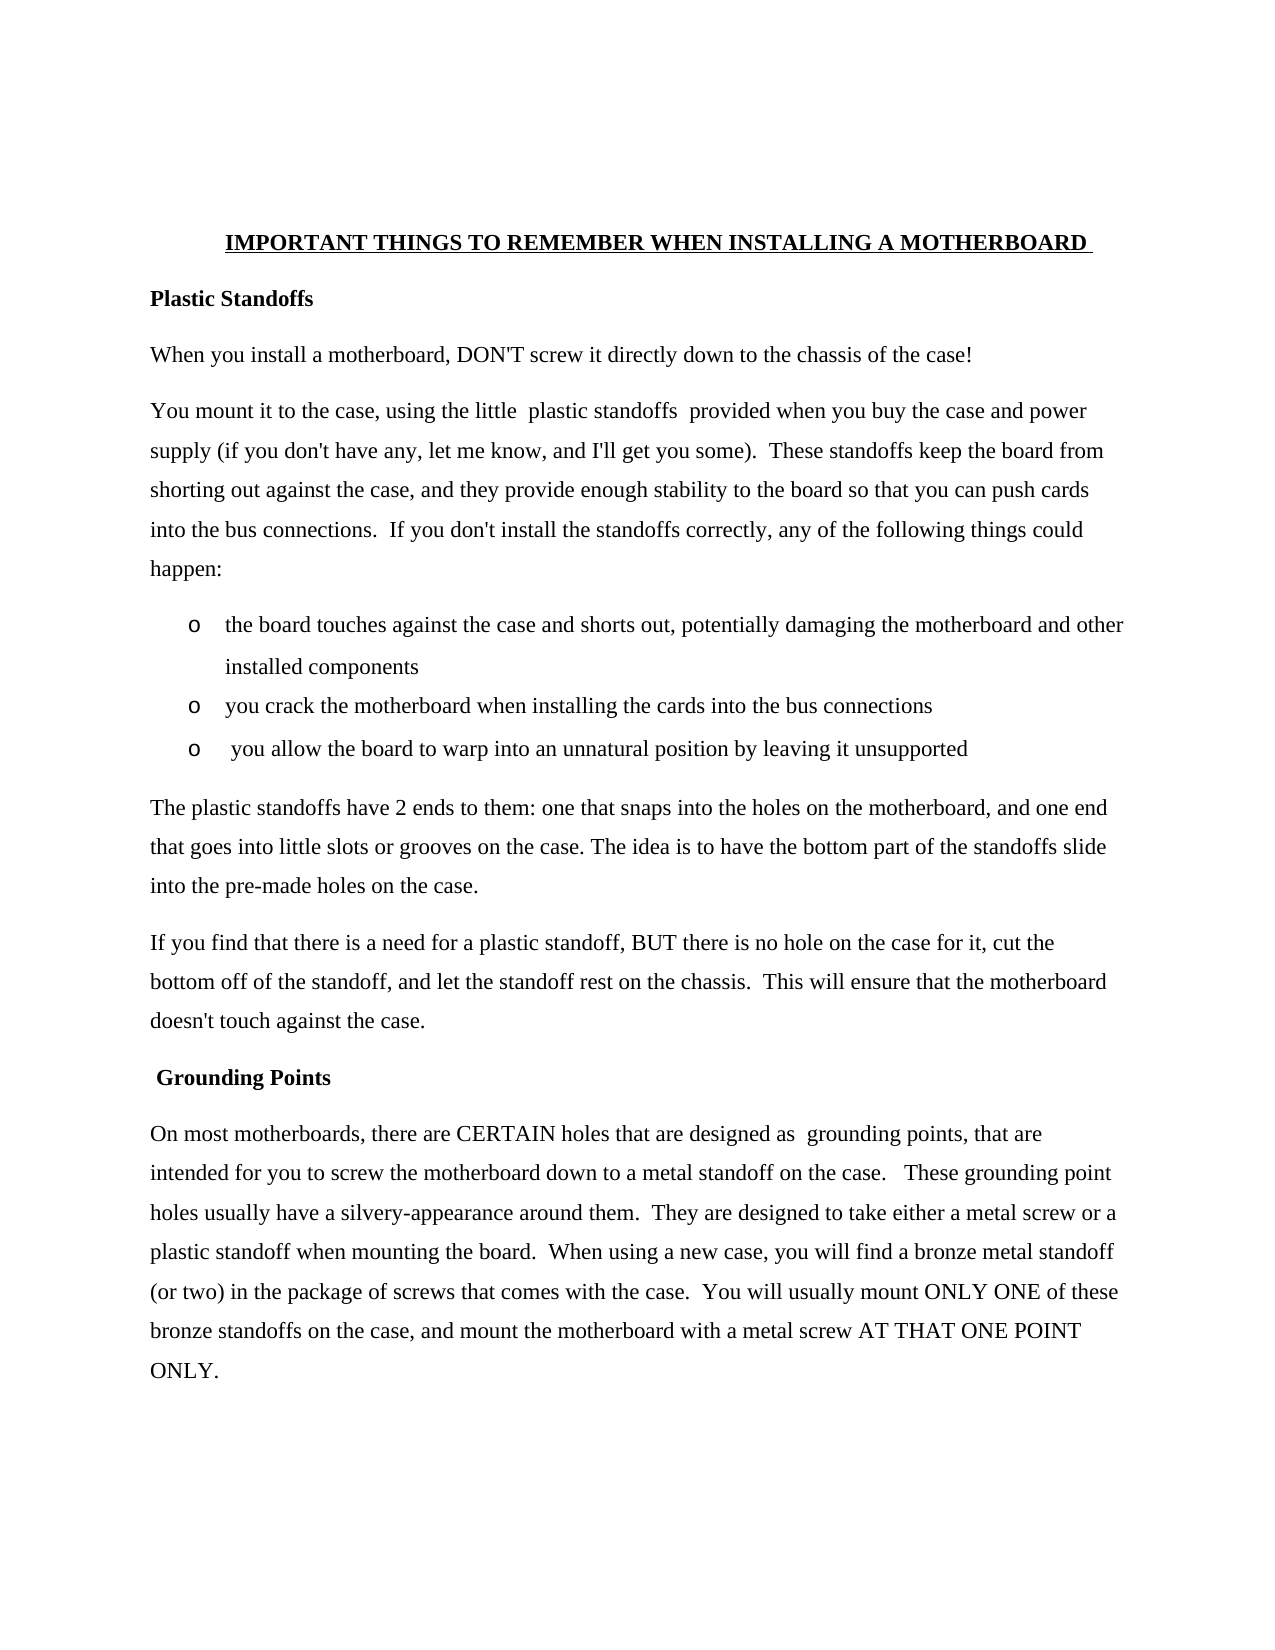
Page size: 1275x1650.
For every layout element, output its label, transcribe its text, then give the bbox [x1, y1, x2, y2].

text If you find that there is a need for a plastic standoff, BUT there is no hole on the case for it, cut the bottom off of the standoff, and let the standoff rest on the chassis. This will ensure that the motherboard doesn't touch against the case. [150, 929, 1125, 1034]
text When you install a motherboard, DON'T screw it directly down to the chassis of the case! [150, 341, 1125, 368]
list you crack the motherboard when installing the cards into the bus connections [187, 692, 1125, 721]
list the board touches against the case and shorts out, potentially damaging the motherboard and other installed components [187, 611, 1125, 679]
text On most motherboards, there are CERTAIN holes that are designed as grounding points, that are intended for you to screw the motherboard down to a metal standoff on the case. These grounding point holes usually have a silvery-appearance around them. They are designed to take either a metal screw or a plastic standoff when mounting the board. When using a new case, you will find a bronze metal standoff (or two) in the package of screws that comes with the case. You will usually mount ONLY ONE of these bronze standoffs on the case, and mount the motherboard with a metal screw AT THAT ONE POINT ONLY. [150, 1120, 1125, 1383]
list you allow the board to warp into an unnatural position by leaving it unsupported [187, 734, 1125, 763]
list IMPORTANT THINGS TO REMEMBER WHEN INSTALLING A MOTHERBOARD [225, 229, 1125, 255]
text Plastic Standoffs [150, 285, 1125, 311]
text Grounding Points [150, 1064, 1125, 1090]
text You mount it to the case, using the little plastic standoffs provided when you buy the case and power supply (if you don't have any, let me know, and I'll get you some). These standoffs keep the board from shorting out against the case, and they provide enough stability to the board so that you can push cards into the bus connections. If you don't install the standoffs correctly, any of the following things could happen: [150, 397, 1125, 582]
text The plastic standoffs have 2 ends to them: one that snaps into the holes on the motherboard, and one end that goes into little slots or grooves on the case. The idea is to have the bottom part of the standoffs slide into the pre-made holes on the case. [150, 793, 1125, 899]
